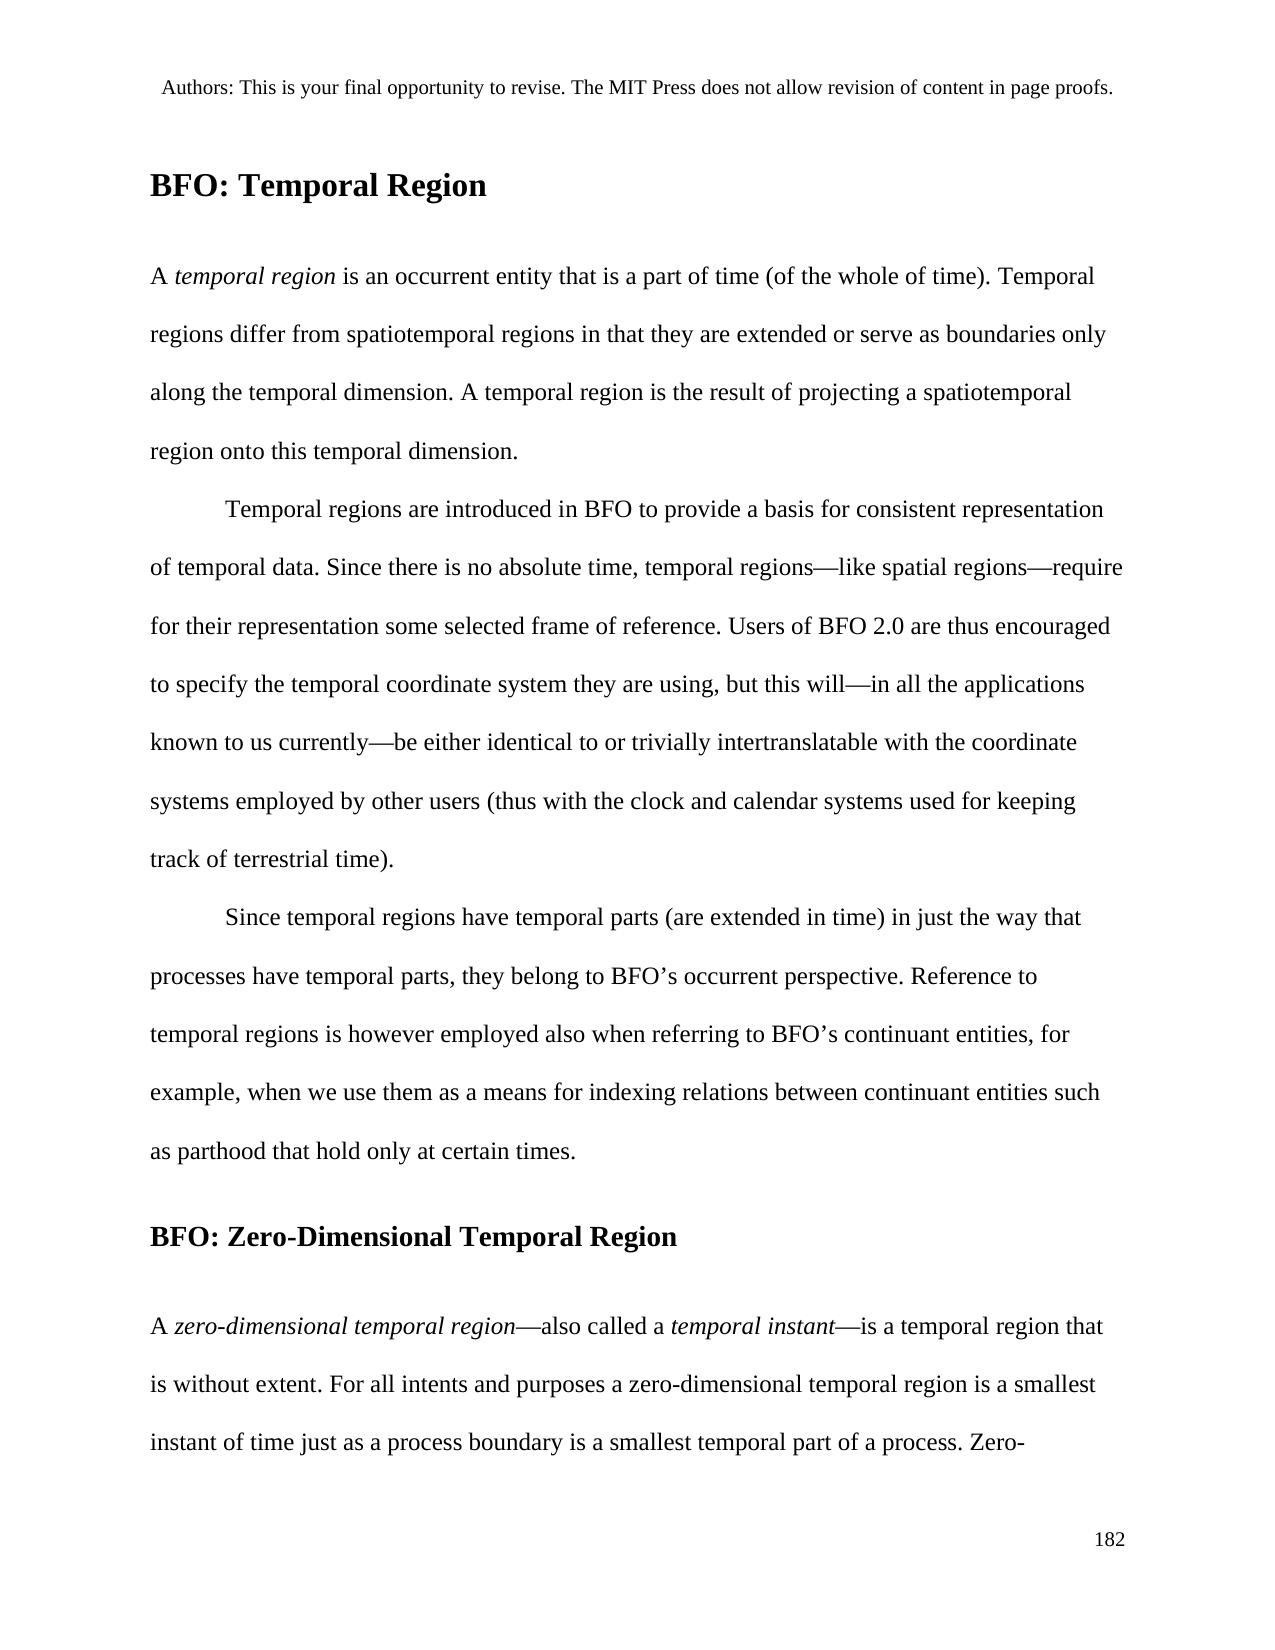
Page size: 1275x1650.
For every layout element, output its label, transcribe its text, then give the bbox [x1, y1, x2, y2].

text Since temporal regions have temporal parts (are extended in time) in just the way that processes have temporal parts, they belong to BFO’s occurrent perspective. Reference to temporal regions is however employed also when referring to BFO’s continuant entities, for example, when we use them as a means for indexing relations between continuant entities such as parthood that hold only at certain times. [150, 879, 1125, 1171]
text Temporal regions are introduced in BFO to provide a basis for consistent representation of temporal data. Since there is no absolute time, temporal regions—like spatial regions—require for their representation some selected frame of reference. Users of BFO 2.0 are thus encouraged to specify the temporal coordinate system they are using, but this will—in all the applications known to us currently—be either identical to or trivially intertranslatable with the coordinate systems employed by other users (thus with the clock and calendar systems used for keeping track of terrestrial time). [150, 471, 1125, 879]
subtitle BFO: Temporal Region [150, 150, 1125, 208]
subtitle BFO: Zero-Dimensional Temporal Region [150, 1200, 1125, 1258]
text A temporal region is an occurrent entity that is a part of time (of the whole of time). Temporal regions differ from spatiotemporal regions in that they are extended or serve as boundaries only along the temporal dimension. A temporal region is the result of projecting a spatiotemporal region onto this temporal dimension. [150, 237, 1125, 471]
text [150, 1287, 1125, 1462]
